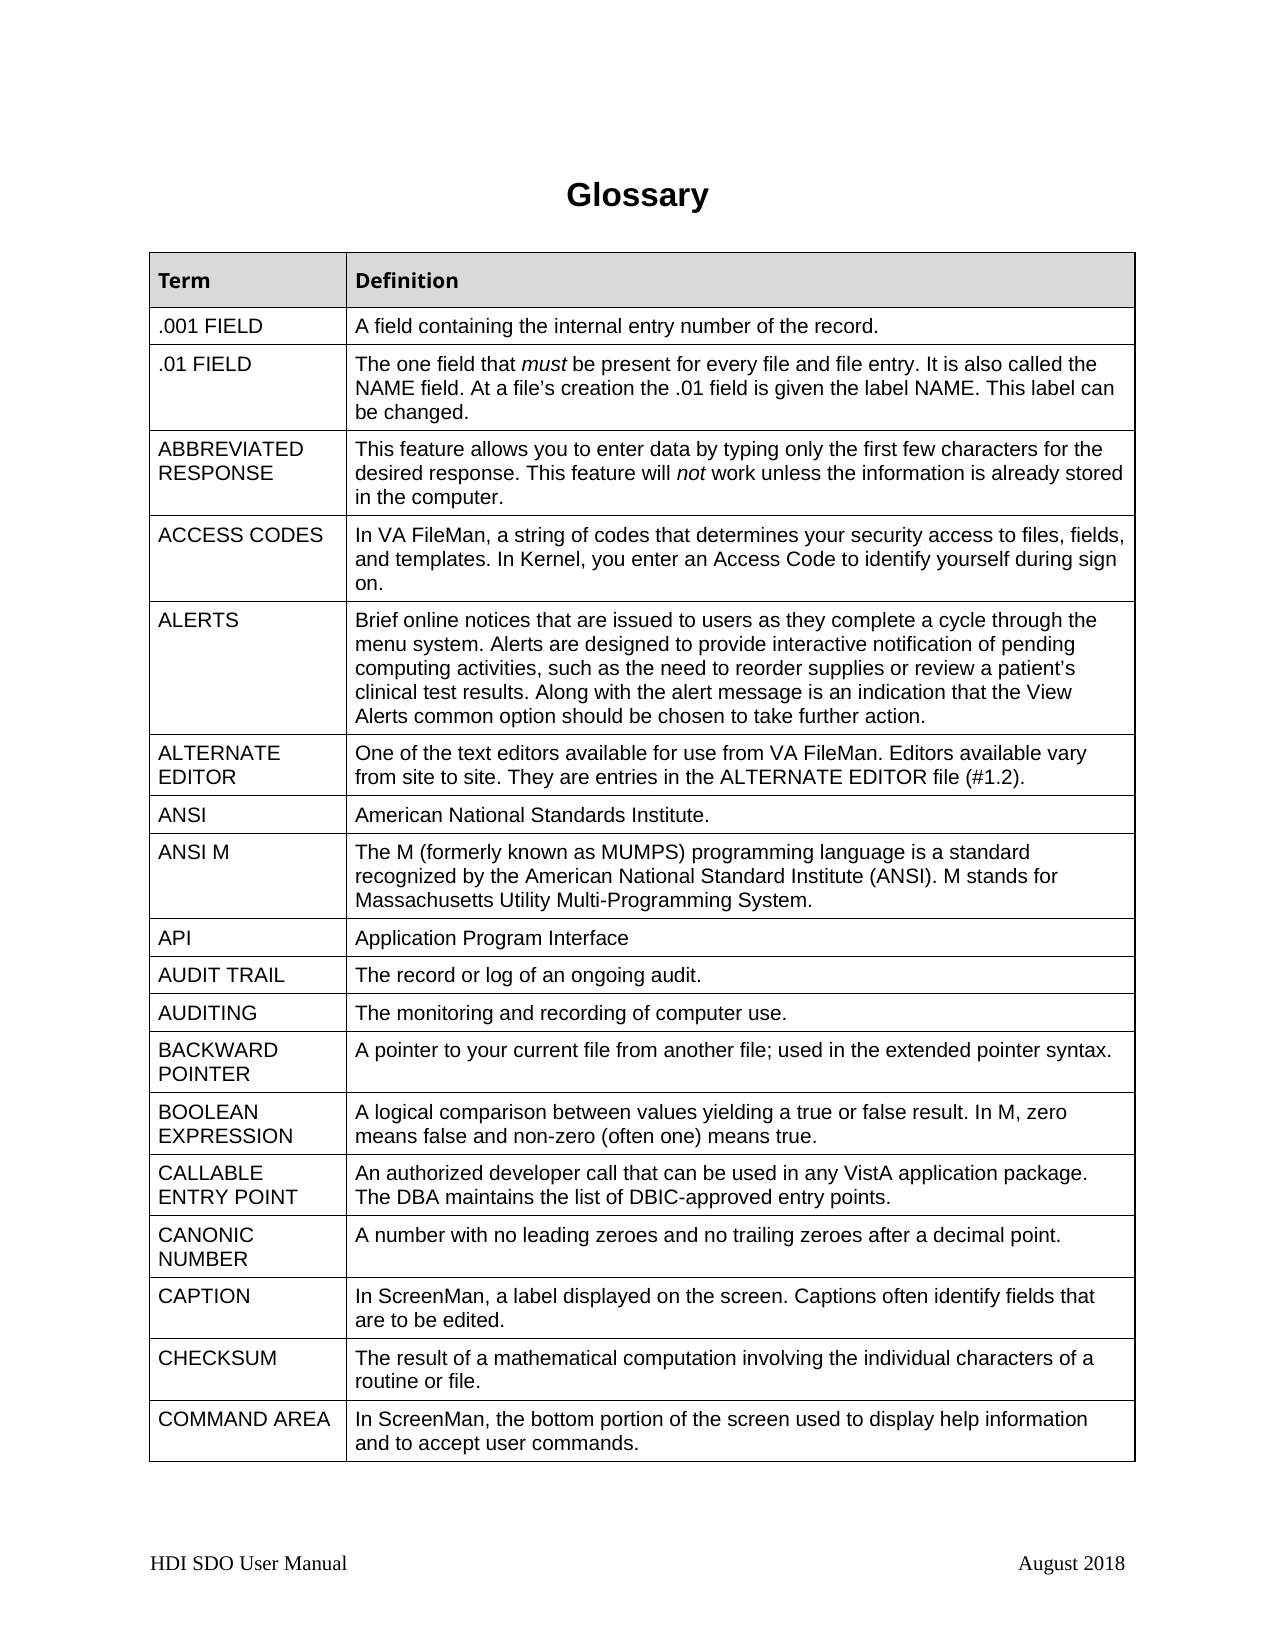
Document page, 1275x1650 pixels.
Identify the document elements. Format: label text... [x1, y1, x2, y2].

table_header Definition [347, 253, 1134, 307]
table_cell CALLABLE ENTRY POINT [150, 1155, 346, 1215]
table_cell CHECKSUM [150, 1339, 346, 1399]
table_cell AUDIT TRAIL [150, 957, 346, 993]
table_cell ACCESS CODES [150, 516, 346, 601]
table_cell Brief online notices that are issued to users as they complete a cycle through the menu system. Alerts are designed to provide interactive notification of pending computing activities, such as the need to reorder supplies or review a patient’s clinical test results. Along with the alert message is an indication that the View Alerts common option should be chosen to take further action. [347, 602, 1134, 734]
table_cell ANSI M [150, 834, 346, 918]
table_cell COMMAND AREA [150, 1401, 346, 1461]
table_cell CANONIC NUMBER [150, 1216, 346, 1277]
table_cell .01 FIELD [150, 345, 346, 430]
table_cell The record or log of an ongoing audit. [347, 957, 1134, 993]
table_cell API [150, 919, 346, 956]
table_cell The monitoring and recording of computer use. [347, 994, 1134, 1031]
table_cell In ScreenMan, the bottom portion of the screen used to display help information and to accept user commands. [347, 1401, 1134, 1461]
table_header Term [150, 253, 346, 307]
table_cell BOOLEAN EXPRESSION [150, 1093, 346, 1154]
table_cell CAPTION [150, 1278, 346, 1338]
table_cell A number with no leading zeroes and no trailing zeroes after a decimal point. [347, 1216, 1134, 1277]
subtitle Glossary [150, 175, 1125, 213]
table_cell ALERTS [150, 602, 346, 734]
table_cell This feature allows you to enter data by typing only the first few characters for the desired response. This feature will not work unless the information is already stored in the computer. [347, 431, 1134, 515]
table_cell ANSI [150, 796, 346, 833]
table_cell A field containing the internal entry number of the record. [347, 308, 1134, 344]
table_cell American National Standards Institute. [347, 796, 1134, 833]
table_cell BACKWARD POINTER [150, 1032, 346, 1092]
table_cell One of the text editors available for use from VA FileMan. Editors available vary from site to site. They are entries in the ALTERNATE EDITOR file (#1.2). [347, 735, 1134, 795]
table_cell ABBREVIATED RESPONSE [150, 431, 346, 515]
table_cell In ScreenMan, a label displayed on the screen. Captions often identify fields that are to be edited. [347, 1278, 1134, 1338]
table_cell In VA FileMan, a string of codes that determines your security access to files, fields, and templates. In Kernel, you enter an Access Code to identify yourself during sign on. [347, 516, 1134, 601]
table_cell A logical comparison between values yielding a true or false result. In M, zero means false and non-zero (often one) means true. [347, 1093, 1134, 1154]
table_cell AUDITING [150, 994, 346, 1031]
table_cell The one field that must be present for every file and file entry. It is also called the NAME field. At a file’s creation the .01 field is given the label NAME. This label can be changed. [347, 345, 1134, 430]
table_cell A pointer to your current file from another file; used in the extended pointer syntax. [347, 1032, 1134, 1092]
table_cell .001 FIELD [150, 308, 346, 344]
table_cell The result of a mathematical computation involving the individual characters of a routine or file. [347, 1339, 1134, 1399]
table_cell The M (formerly known as MUMPS) programming language is a standard recognized by the American National Standard Institute (ANSI). M stands for Massachusetts Utility Multi-Programming System. [347, 834, 1134, 918]
table_cell ALTERNATE EDITOR [150, 735, 346, 795]
table_cell An authorized developer call that can be used in any VistA application package. The DBA maintains the list of DBIC-approved entry points. [347, 1155, 1134, 1215]
table_cell Application Program Interface [347, 919, 1134, 956]
